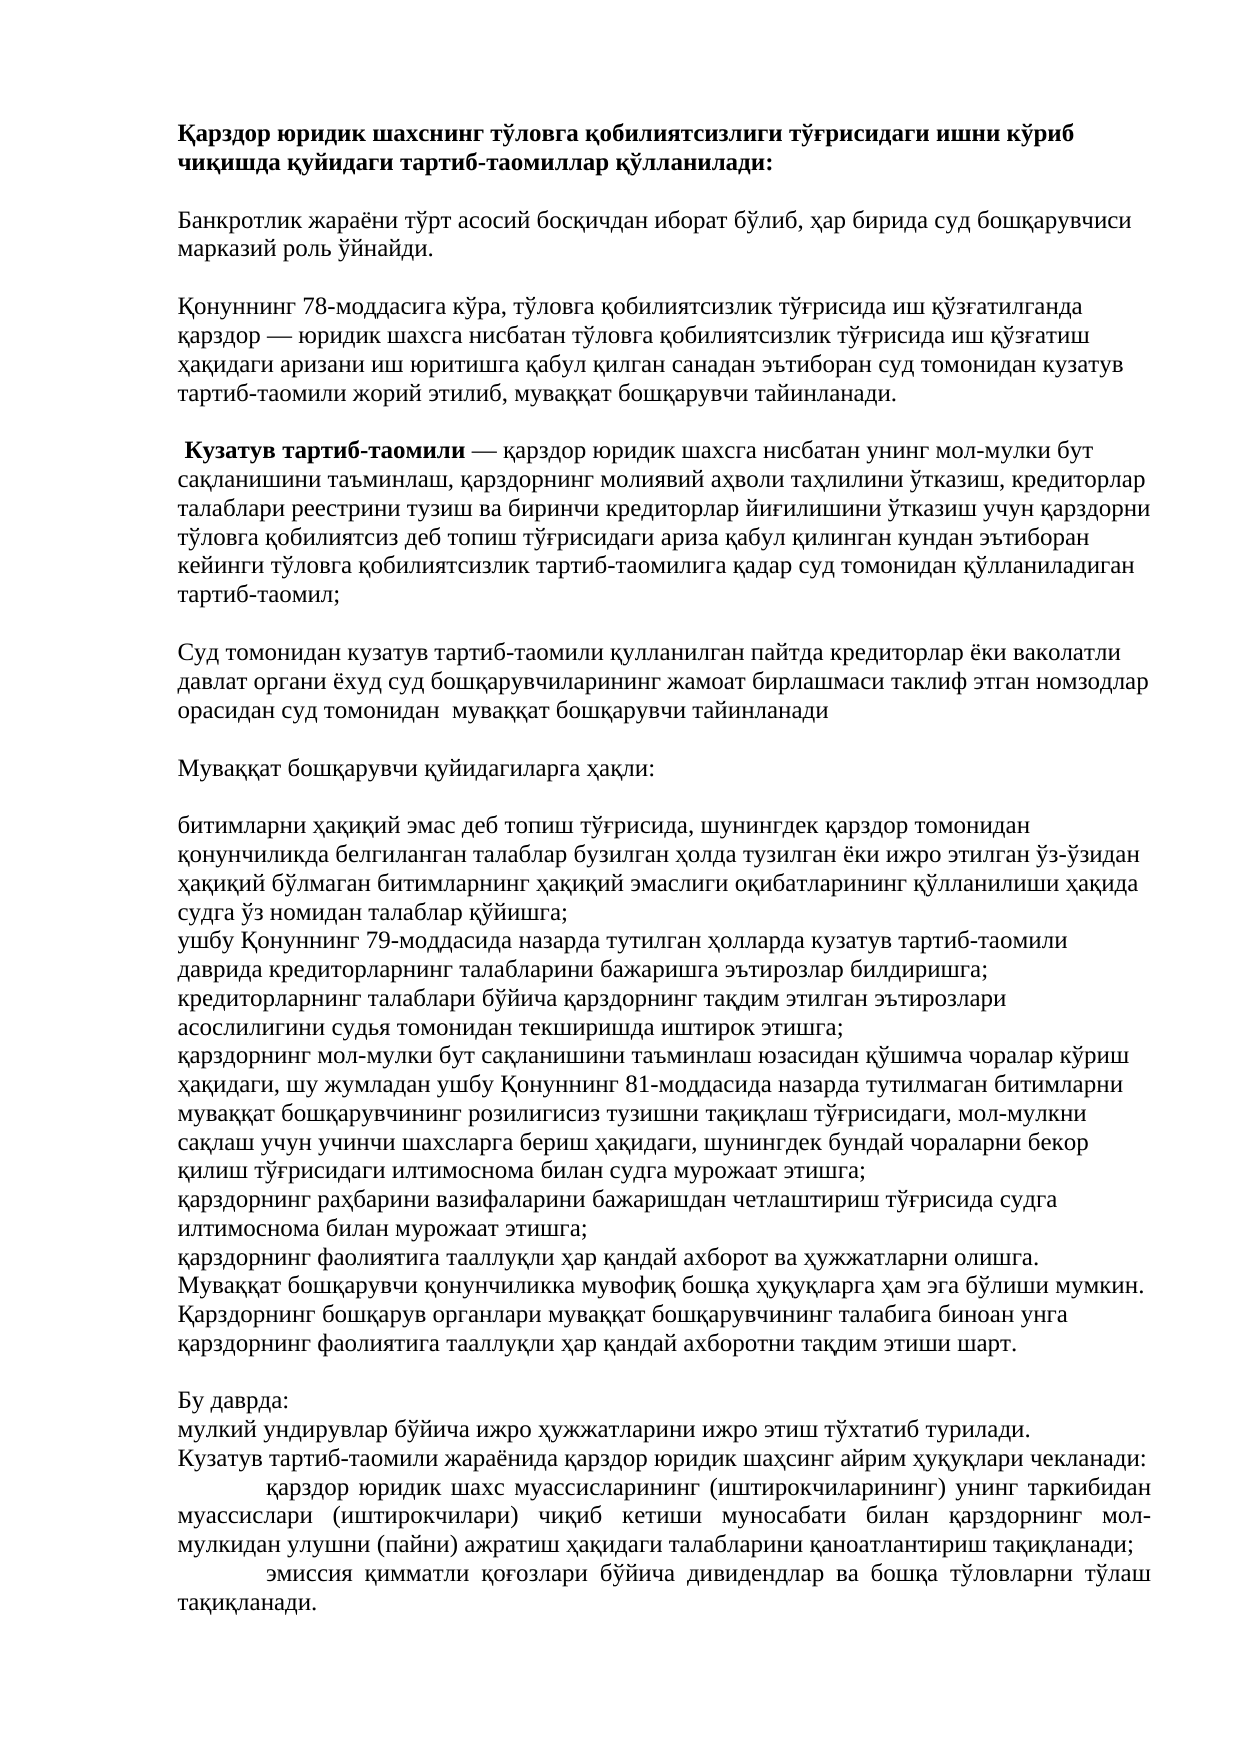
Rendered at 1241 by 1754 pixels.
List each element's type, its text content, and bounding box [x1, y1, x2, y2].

text Кузатув тартиб-таомили — қарздор юридик шахсга нисбатан унинг мол-мулки бут сақланишини таъминлаш, қарздорнинг молиявий аҳволи таҳлилини ўтказиш, кредиторлар талаблари реестрини тузиш ва биринчи кредиторлар йиғилишини ўтказиш учун қарздорни тўловга қобилиятсиз деб топиш тўғрисидаги ариза қабул қилинган кундан эътиборан кейинги тўловга қобилиятсизлик тартиб-таомилига қадар суд томонидан қўлланиладиган тартиб-таомил; [177, 436, 1152, 608]
text Қарздорнинг бошқарув органлари муваққат бошқарувчининг талабига биноан унга қарздорнинг фаолиятига тааллуқли ҳар қандай ахборотни тақдим этиши шарт. [177, 1299, 1152, 1357]
text Банкротлик жараёни тўрт асосий босқичдан иборат бўлиб, ҳар бирида суд бошқарувчиси марказий роль ўйнайди. [177, 205, 1152, 262]
text битимларни ҳақиқий эмас деб топиш тўғрисида, шунингдек қарздор томонидан қонунчиликда белгиланган талаблар бузилган ҳолда тузилган ёки ижро этилган ўз-ўзидан ҳақиқий бўлмаган битимларнинг ҳақиқий эмаслиги оқибатларининг қўлланилиши ҳақида судга ўз номидан талаблар қўйишга; [177, 811, 1152, 926]
text Кузатув тартиб-таомили жараёнида қарздор юридик шаҳсинг айрим ҳуқуқлари чекланади: [177, 1443, 1152, 1472]
text Қонуннинг 78-моддасига кўра, тўловга қобилиятсизлик тўғрисида иш қўзғатилганда қарздор — юридик шахсга нисбатан тўловга қобилиятсизлик тўғрисида иш қўзғатиш ҳақидаги аризани иш юритишга қабул қилган санадан эътиборан суд томонидан кузатув тартиб-таомили жорий этилиб, муваққат бошқарувчи тайинланади. [177, 291, 1152, 406]
text қарздорнинг фаолиятига тааллуқли ҳар қандай ахборот ва ҳужжатларни олишга. [177, 1242, 1152, 1271]
text Муваққат бошқарувчи қуйидагиларга ҳақли: [177, 753, 1152, 781]
text Бу даврда: [177, 1386, 1152, 1414]
text қарздорнинг мол-мулки бут сақланишини таъминлаш юзасидан қўшимча чоралар кўриш ҳақидаги, шу жумладан ушбу Қонуннинг 81-моддасида назарда тутилмаган битимларни муваққат бошқарувчининг розилигисиз тузишни тақиқлаш тўғрисидаги, мол-мулкни сақлаш учун учинчи шахсларга бериш ҳақидаги, шунингдек бундай чораларни бекор қилиш тўғрисидаги илтимоснома билан судга мурожаат этишга; [177, 1041, 1152, 1184]
text Қарздор юридик шахснинг тўловга қобилиятсизлиги тўғрисидаги ишни кўриб чиқишда қуйидаги тартиб-таомиллар қўлланилади: [177, 118, 1152, 176]
text қарздор юридик шахс муассисларининг (иштирокчиларининг) унинг таркибидан муассислари (иштирокчилари) чиқиб кетиши муносабати билан қарздорнинг мол-мулкидан улушни (пайни) ажратиш ҳақидаги талабларини қаноатлантириш тақиқланади; [177, 1472, 1152, 1558]
text кредиторларнинг талаблари бўйича қарздорнинг тақдим этилган эътирозлари асослилигини судья томонидан текширишда иштирок этишга; [177, 983, 1152, 1041]
text Муваққат бошқарувчи қонунчиликка мувофиқ бошқа ҳуқуқларга ҳам эга бўлиши мумкин. [177, 1271, 1152, 1299]
text Суд томонидан кузатув тартиб-таомили қулланилган пайтда кредиторлар ёки ваколатли давлат органи ёхуд суд бошқарувчиларининг жамоат бирлашмаси таклиф этган номзодлар орасидан суд томонидан муваққат бошқарувчи тайинланади [177, 637, 1152, 723]
text ушбу Қонуннинг 79-моддасида назарда тутилган ҳолларда кузатув тартиб-таомили даврида кредиторларнинг талабларини бажаришга эътирозлар билдиришга; [177, 926, 1152, 983]
text мулкий ундирувлар бўйича ижро ҳужжатларини ижро этиш тўхтатиб турилади. [177, 1414, 1152, 1443]
text қарздорнинг раҳбарини вазифаларини бажаришдан четлаштириш тўғрисида судга илтимоснома билан мурожаат этишга; [177, 1184, 1152, 1242]
text эмиссия қимматли қоғозлари бўйича дивидендлар ва бошқа тўловларни тўлаш тақиқланади. [177, 1558, 1152, 1616]
